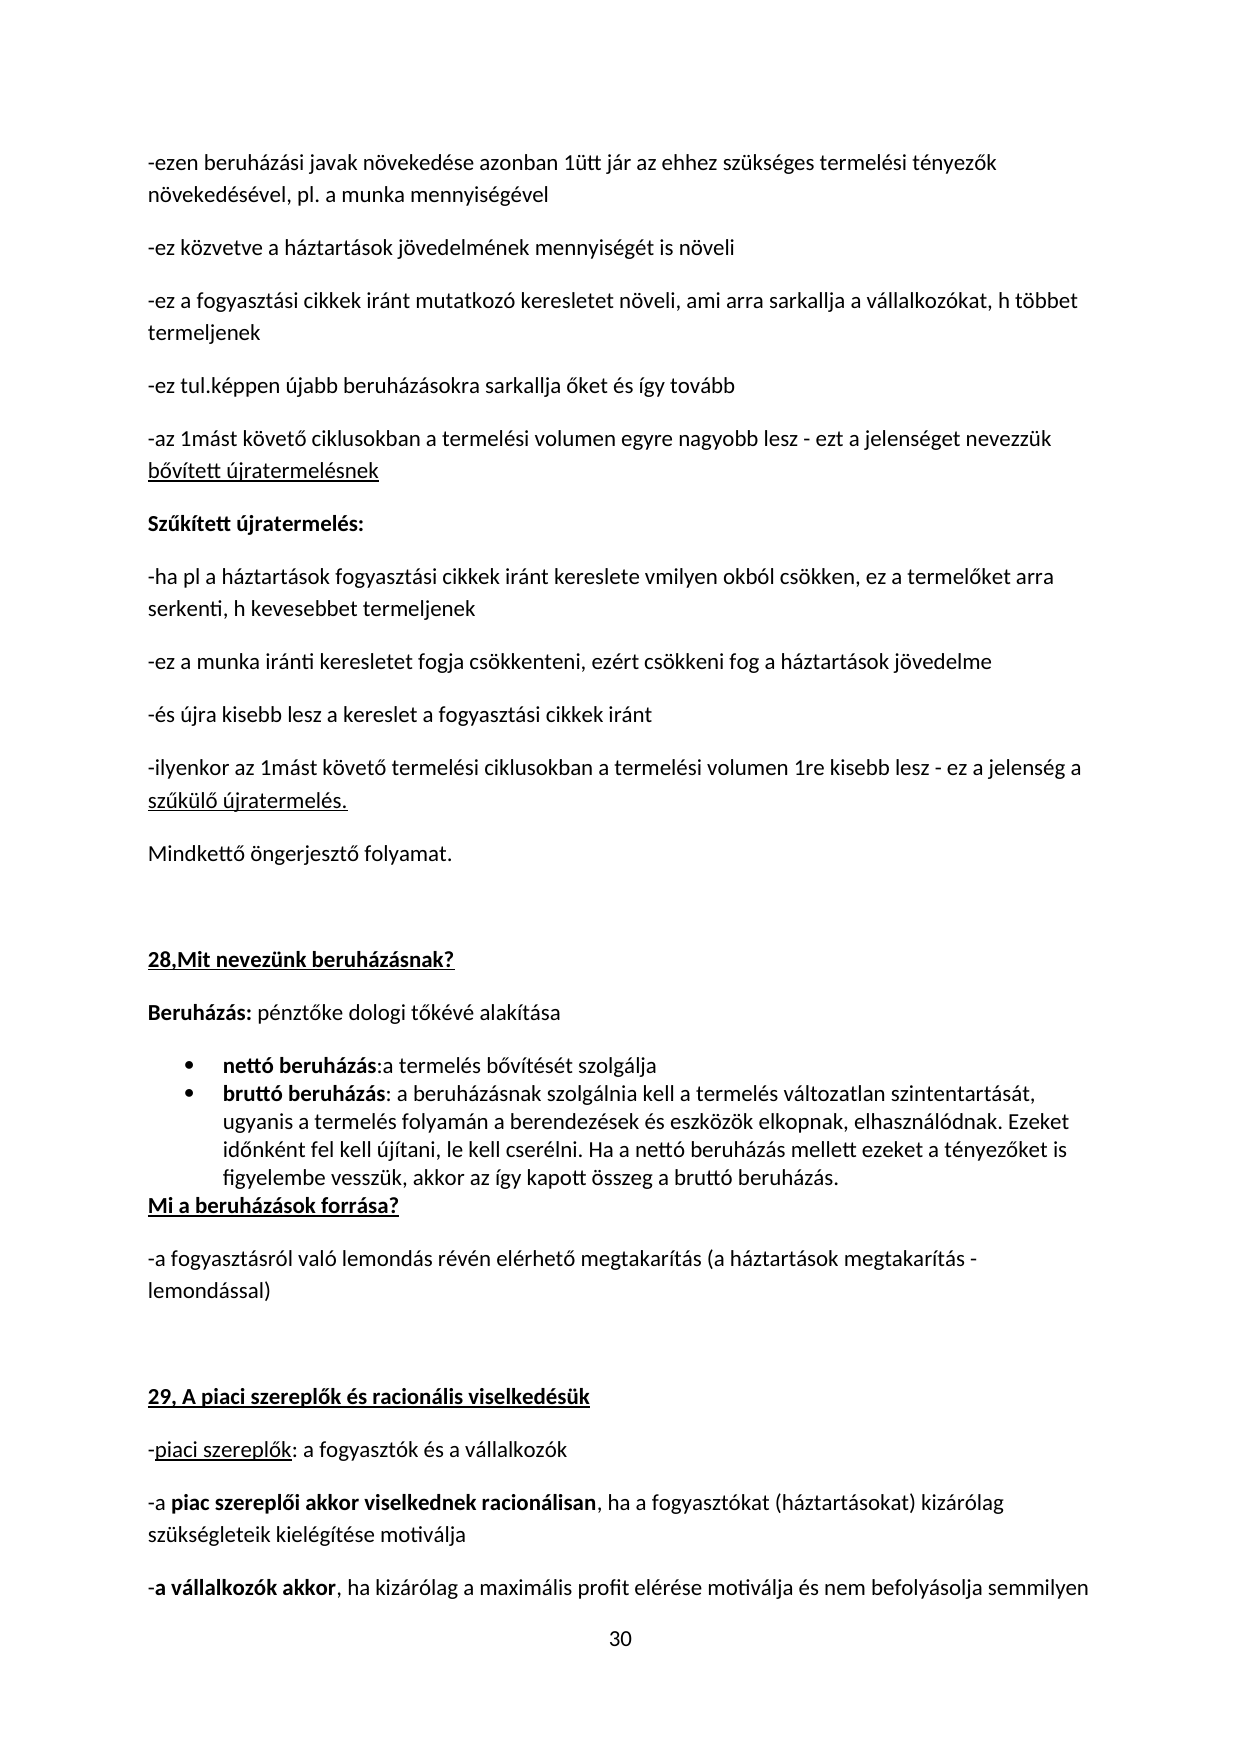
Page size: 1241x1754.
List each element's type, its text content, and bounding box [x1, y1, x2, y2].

text -az 1mást követő ciklusokban a termelési volumen egyre nagyobb lesz - ezt a jelenséget nevezzük bővített újratermelésnek [148, 424, 1093, 484]
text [148, 1573, 1093, 1601]
text -a piac szereplői akkor viselkednek racionálisan, ha a fogyasztókat (háztartásokat) kizárólag szükségleteik kielégítése motiválja [148, 1488, 1093, 1548]
text -ez a munka iránti keresletet fogja csökkenteni, ezért csökkeni fog a háztartások jövedelme [148, 647, 1093, 676]
text -ez a fogyasztási cikkek iránt mutatkozó keresletet növeli, ami arra sarkallja a vállalkozókat, h többet termeljenek [148, 286, 1093, 346]
text 28,Mit nevezünk beruházásnak? [148, 945, 1093, 973]
text Szűkített újratermelés: [148, 509, 1093, 537]
list nettó beruházás:a termelés bővítését szolgálja [185, 1051, 1093, 1079]
text -és újra kisebb lesz a kereslet a fogyasztási cikkek iránt [148, 701, 1093, 728]
text -ilyenkor az 1mást követő termelési ciklusokban a termelési volumen 1re kisebb lesz - ez a jelenség a szűkülő újratermelés. [148, 753, 1093, 814]
text -piaci szereplők: a fogyasztók és a vállalkozók [148, 1435, 1093, 1463]
text -ezen beruházási javak növekedése azonban 1ütt jár az ehhez szükséges termelési tényezők növekedésével, pl. a munka mennyiségével [148, 148, 1093, 208]
text Mi a beruházások forrása? [148, 1191, 1093, 1219]
text -ez közvetve a háztartások jövedelmének mennyiségét is növeli [148, 233, 1093, 261]
text -a fogyasztásról való lemondás révén elérhető megtakarítás (a háztartások megtakarítás - lemondással) [148, 1244, 1093, 1304]
list bruttó beruházás: a beruházásnak szolgálnia kell a termelés változatlan szintentartását, ugyanis a termelés folyamán a berendezések és eszközök elkopnak, elhasználódnak. Ezeket időnként fel kell újítani, le kell cserélni. Ha a nettó beruházás mellett ezeket a tényezőket is figyelembe vesszük, akkor az így kapott összeg a bruttó beruházás. [185, 1079, 1093, 1191]
text Mindkettő öngerjesztő folyamat. [148, 839, 1093, 867]
text 29, A piaci szereplők és racionális viselkedésük [148, 1382, 1093, 1410]
text Beruházás: pénztőke dologi tőkévé alakítása [148, 998, 1093, 1026]
text -ha pl a háztartások fogyasztási cikkek iránt kereslete vmilyen okból csökken, ez a termelőket arra serkenti, h kevesebbet termeljenek [148, 562, 1093, 622]
text -ez tul.képpen újabb beruházásokra sarkallja őket és így tovább [148, 371, 1093, 399]
